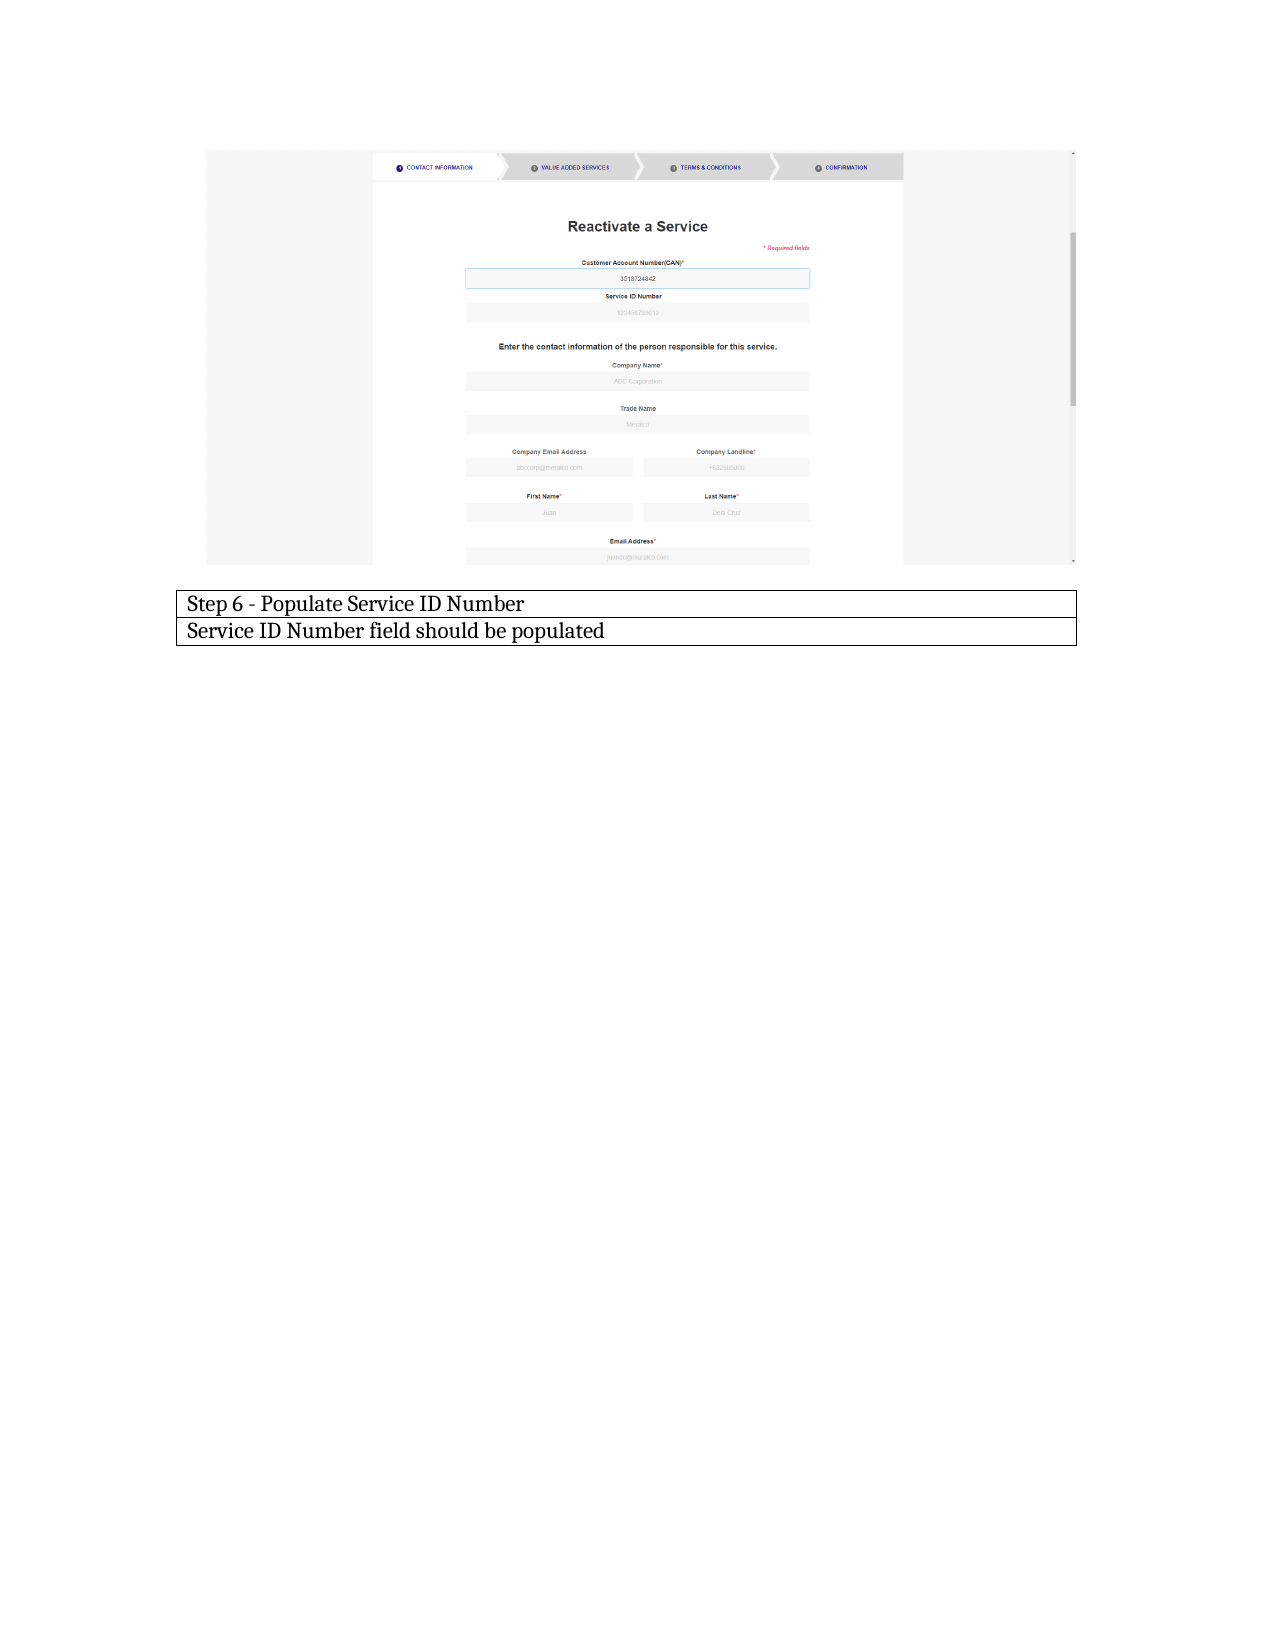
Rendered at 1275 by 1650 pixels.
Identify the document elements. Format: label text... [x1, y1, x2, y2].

table_header Step 6 - Populate Service ID Number [177, 591, 1076, 617]
table_cell Service ID Number field should be populated [177, 618, 1076, 644]
picture [206, 150, 1077, 565]
